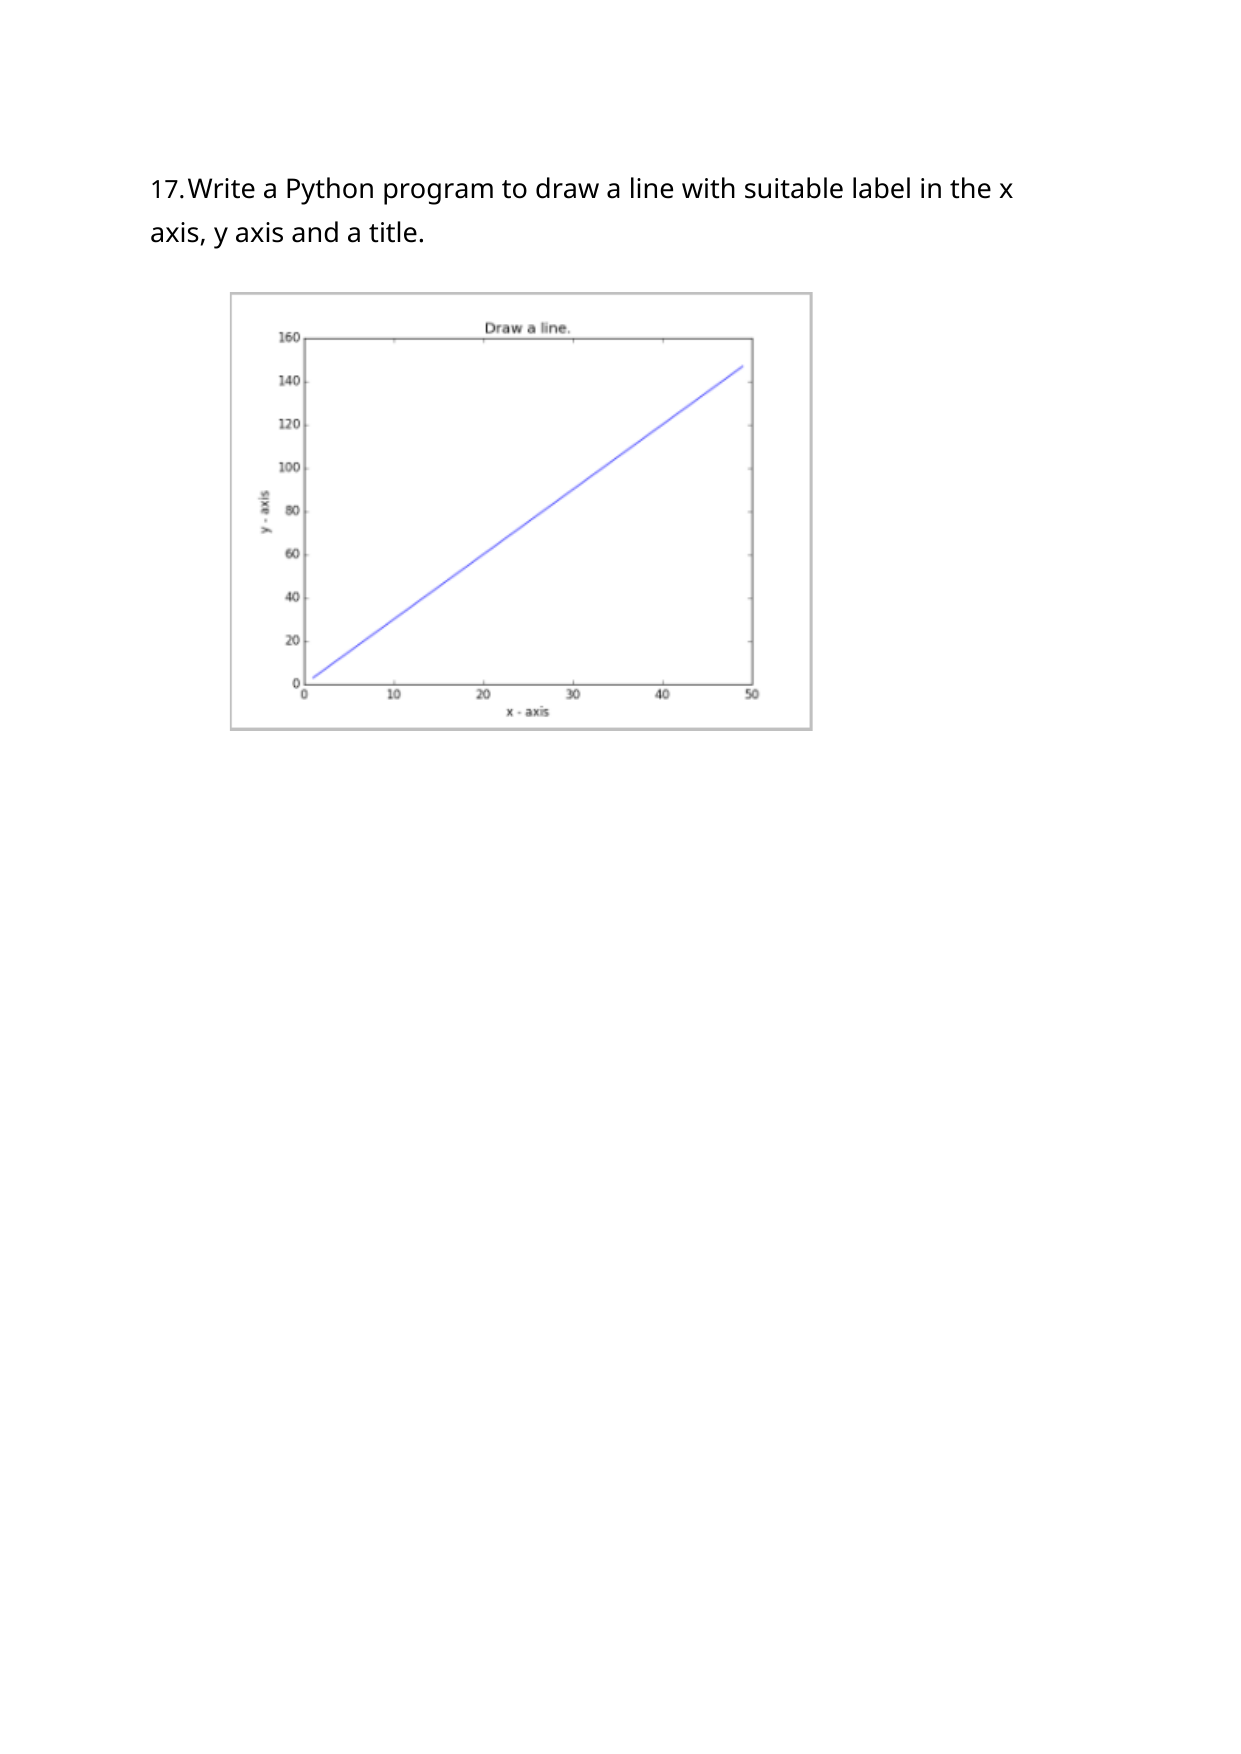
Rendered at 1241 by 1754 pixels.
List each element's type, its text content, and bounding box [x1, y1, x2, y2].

list Write a Python program to draw a line with suitable label in the x axis, y axis and a title. [150, 169, 1043, 251]
picture [229, 292, 813, 731]
